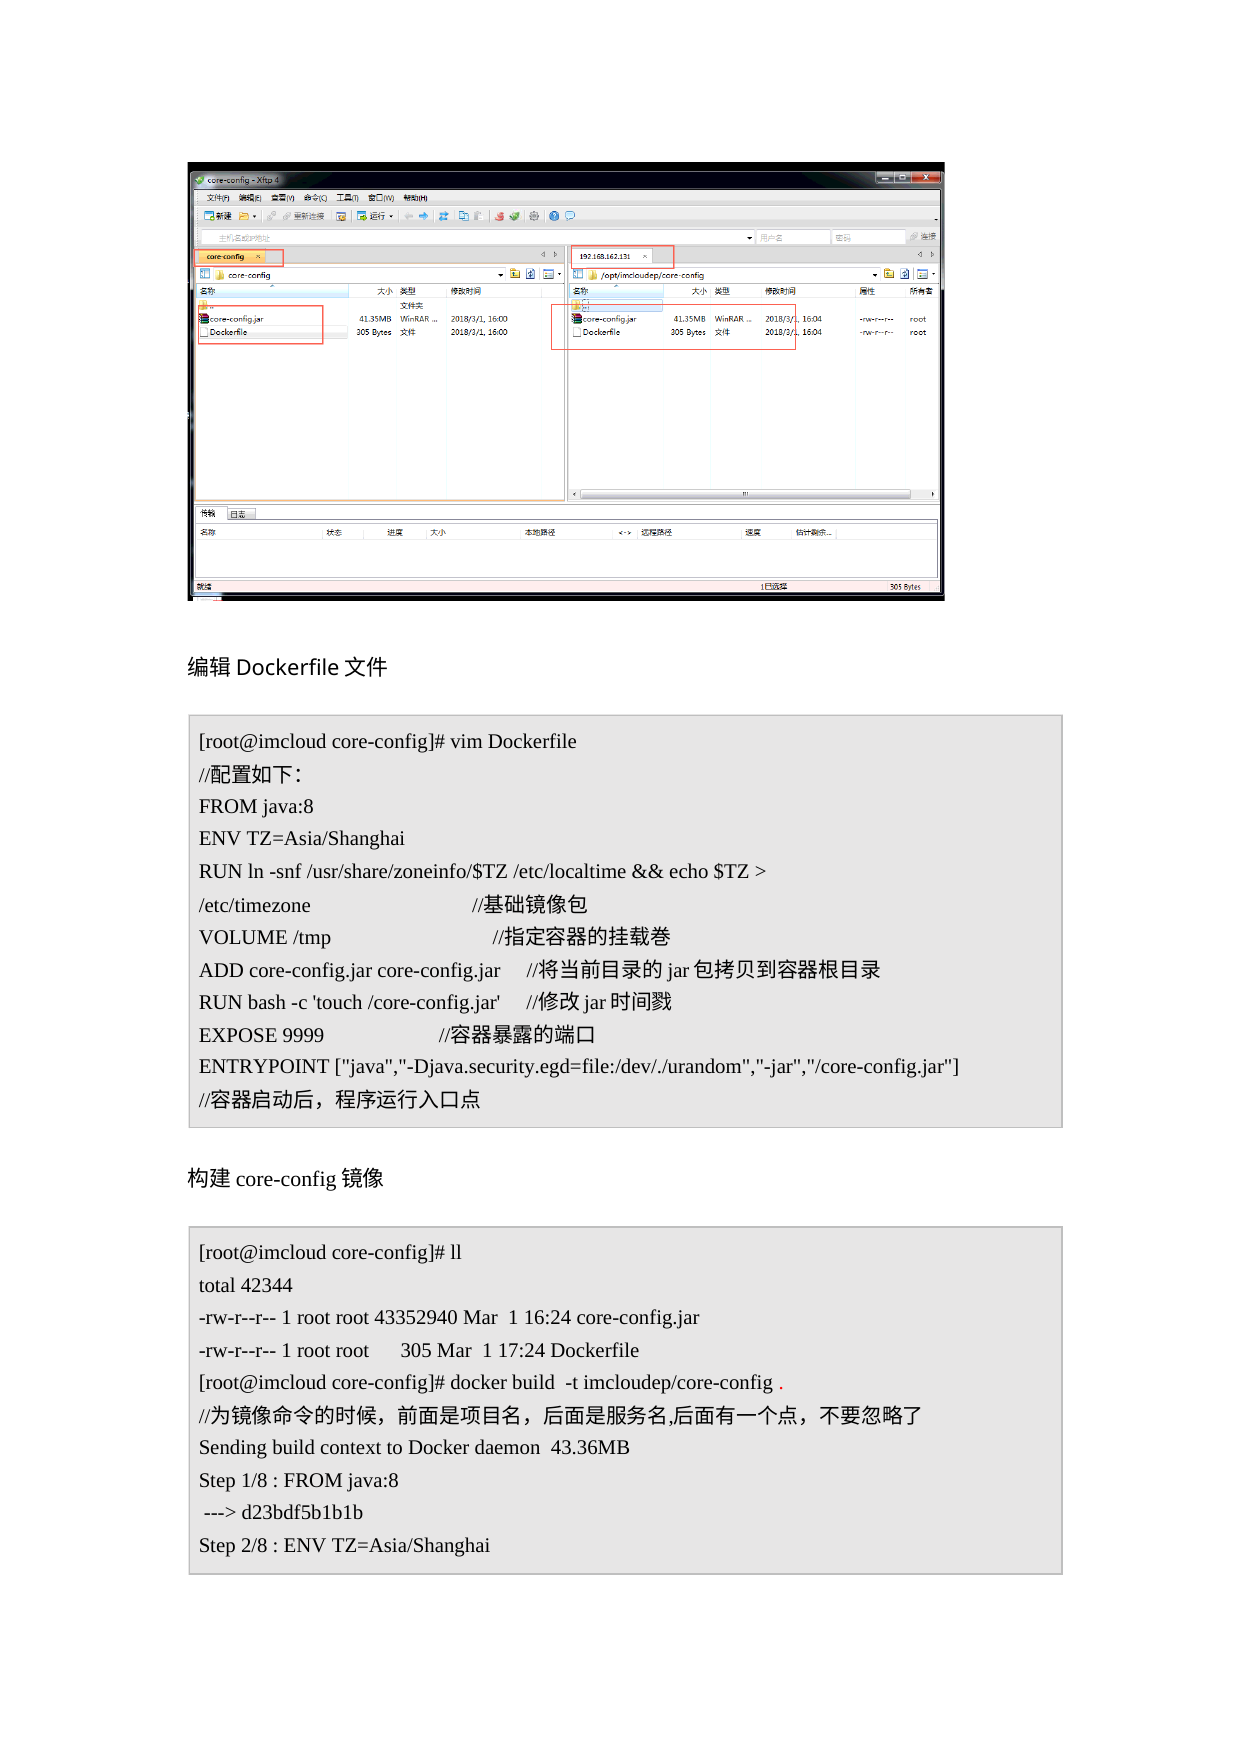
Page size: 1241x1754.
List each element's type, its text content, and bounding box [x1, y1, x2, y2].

text [root@imcloud core-config]# docker build -t imcloudep/core-config . [190, 1356, 1061, 1388]
text [root@imcloud core-config]# ll [190, 1228, 1061, 1258]
picture [187, 162, 945, 601]
text EXPOSE 9999 //容器暴露的端口 [190, 1007, 1061, 1039]
text 编辑Dockerfile文件 [187, 649, 1053, 682]
text ENV TZ=Asia/Shanghai [190, 812, 1061, 844]
text RUN bash -c 'touch /core-config.jar' //修改jar时间戮 [190, 974, 1061, 1007]
text -rw-r--r-- 1 root root 305 Mar 1 17:24 Dockerfile [190, 1323, 1061, 1356]
text RUN ln -snf /usr/share/zoneinfo/$TZ /etc/localtime && echo $TZ > /etc/timezone //基础镜像包 [190, 844, 1061, 909]
text //配置如下： [190, 747, 1061, 779]
text ADD core-config.jar core-config.jar //将当前目录的jar包拷贝到容器根目录 [190, 942, 1061, 974]
text 构建core-config镜像 [187, 1161, 1053, 1193]
text ---> d23bdf5b1b1b [190, 1486, 1061, 1518]
text Step 2/8 : ENV TZ=Asia/Shanghai [190, 1518, 1061, 1573]
text //为镜像命令的时候，前面是项目名，后面是服务名,后面有一个点，不要忽略了 [190, 1388, 1061, 1421]
text Step 1/8 : FROM java:8 [190, 1453, 1061, 1486]
text [root@imcloud core-config]# vim Dockerfile [190, 716, 1061, 747]
text //容器启动后，程序运行入口点 [190, 1072, 1061, 1127]
text ENTRYPOINT ["java","-Djava.security.egd=file:/dev/./urandom","-jar","/core-config.jar"] [190, 1039, 1061, 1072]
text FROM java:8 [190, 779, 1061, 812]
text Sending build context to Docker daemon 43.36MB [190, 1421, 1061, 1453]
text total 42344 [190, 1258, 1061, 1291]
text VOLUME /tmp //指定容器的挂载巻 [190, 909, 1061, 942]
text -rw-r--r-- 1 root root 43352940 Mar 1 16:24 core-config.jar [190, 1291, 1061, 1323]
